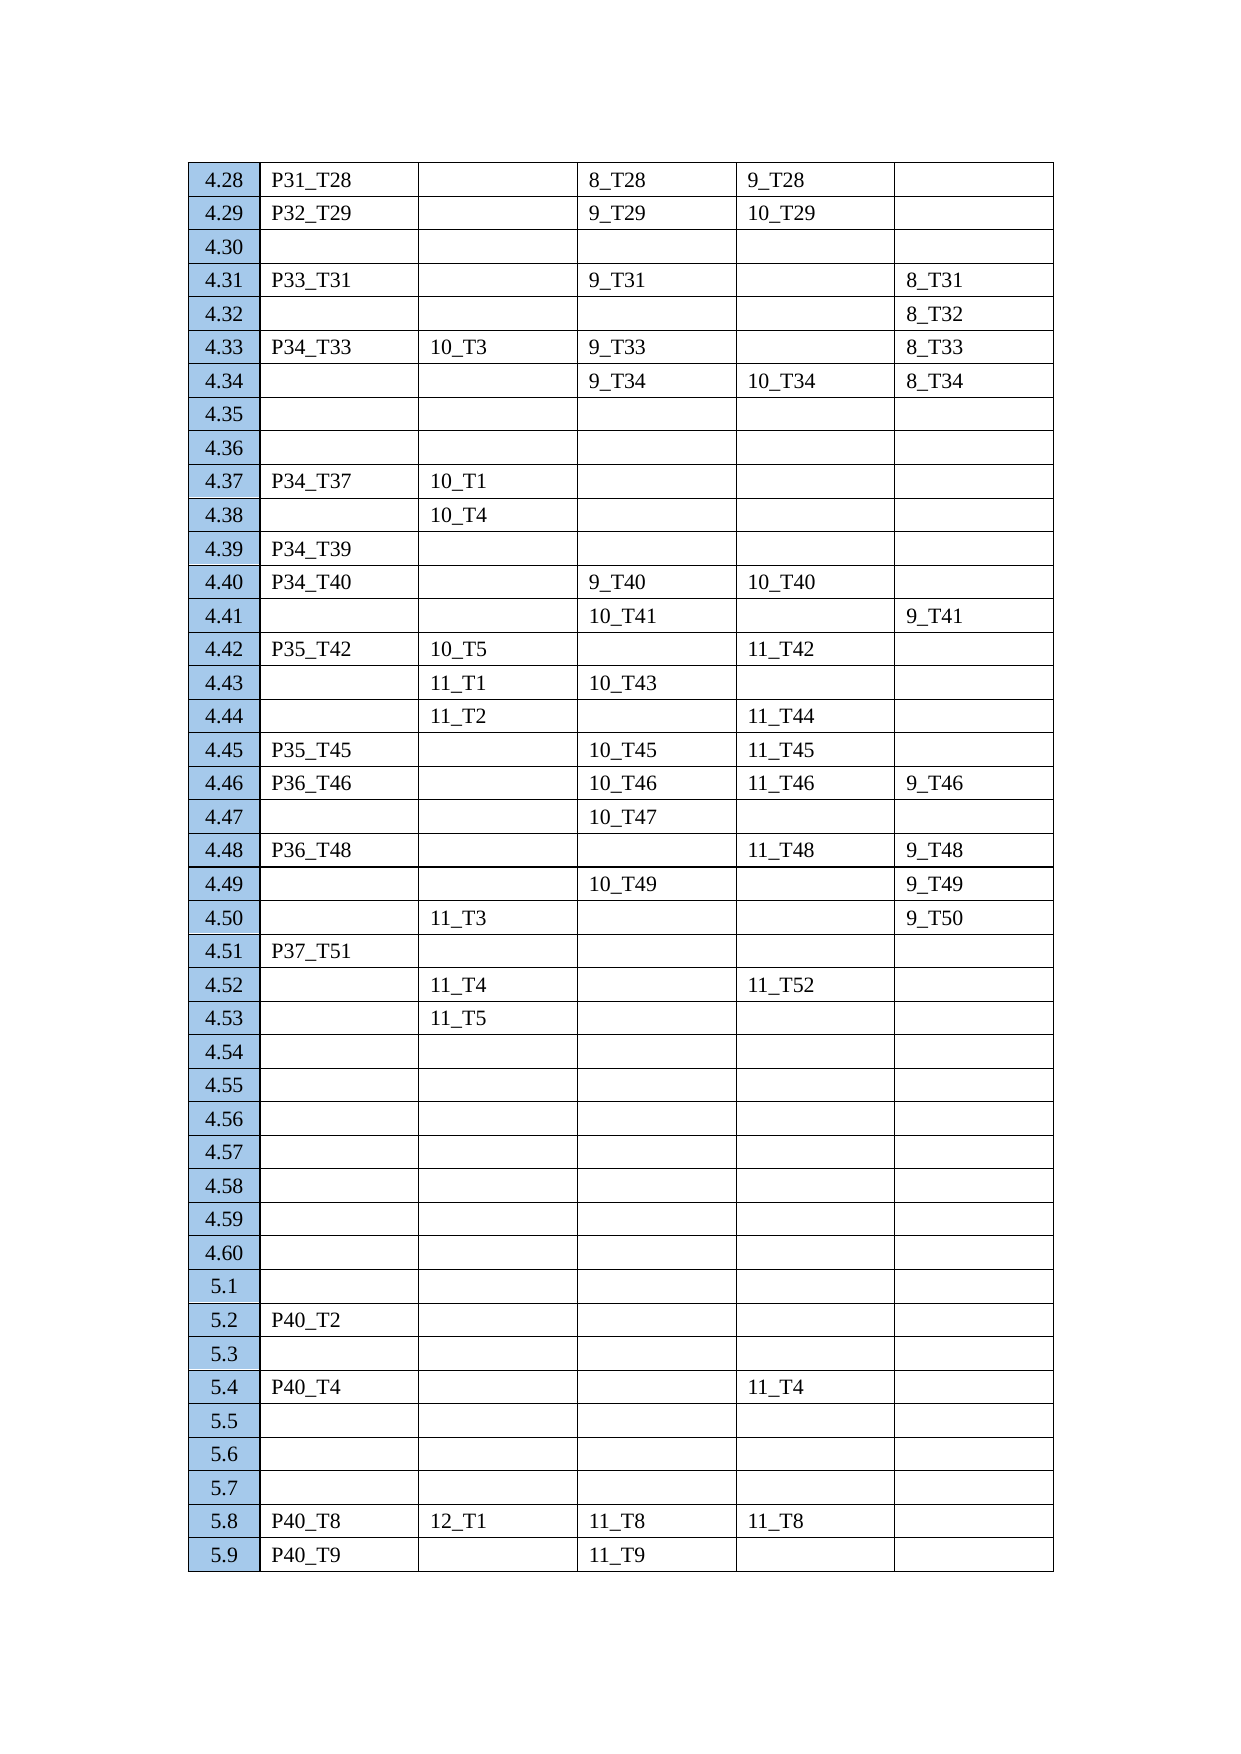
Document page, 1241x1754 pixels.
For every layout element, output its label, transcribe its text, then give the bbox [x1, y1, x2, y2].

table_cell [419, 230, 577, 263]
table_cell [578, 1371, 736, 1403]
table_cell [419, 767, 577, 799]
table_cell [895, 700, 1053, 732]
table_cell 4.43 [189, 666, 259, 699]
table_cell [737, 1471, 894, 1504]
table_cell 9_T28 [737, 163, 894, 196]
table_cell [895, 1505, 1053, 1537]
table_cell [419, 532, 577, 564]
table_cell 4.58 [189, 1169, 259, 1202]
table_cell [419, 398, 577, 430]
table_cell [895, 1236, 1053, 1269]
table_cell 5.9 [189, 1538, 259, 1571]
table_cell 10_T40 [737, 566, 894, 598]
table_cell [419, 1035, 577, 1068]
table_cell [578, 532, 736, 564]
table_cell 4.41 [189, 599, 259, 632]
table_cell [261, 666, 418, 699]
table_cell [895, 230, 1053, 263]
table_cell 11_T4 [419, 968, 577, 1001]
table_cell [419, 1538, 577, 1571]
table_cell 4.34 [189, 364, 259, 397]
table_cell P36_T46 [261, 767, 418, 799]
table_cell 11_T44 [737, 700, 894, 732]
table_cell 8_T33 [895, 331, 1053, 363]
table_cell 4.54 [189, 1035, 259, 1068]
table_cell 9_T40 [578, 566, 736, 598]
table_cell [578, 1169, 736, 1202]
table_cell [261, 499, 418, 531]
table_cell 10_T43 [578, 666, 736, 699]
table_cell 10_T3 [419, 331, 577, 363]
table_cell [737, 1538, 894, 1571]
table_cell [895, 431, 1053, 464]
table_cell [895, 163, 1053, 196]
table_cell 4.44 [189, 700, 259, 732]
table_cell P40_T8 [261, 1505, 418, 1537]
table_cell [737, 1203, 894, 1235]
table_cell [578, 1404, 736, 1437]
table_cell [419, 800, 577, 833]
table_cell [895, 968, 1053, 1001]
table_cell [261, 599, 418, 632]
table_cell 4.30 [189, 230, 259, 263]
table_cell [895, 1471, 1053, 1504]
table_cell P40_T2 [261, 1304, 418, 1336]
table_cell [737, 1304, 894, 1336]
table_cell [419, 1438, 577, 1470]
table_cell [578, 465, 736, 497]
table_cell [737, 297, 894, 330]
table_cell [261, 1471, 418, 1504]
table_cell 8_T28 [578, 163, 736, 196]
table_cell [737, 1337, 894, 1369]
table_cell [737, 398, 894, 430]
table_cell P37_T51 [261, 935, 418, 967]
table_cell 5.8 [189, 1505, 259, 1537]
table_cell [419, 868, 577, 900]
table_cell [261, 968, 418, 1001]
table_cell [895, 398, 1053, 430]
table_cell P36_T48 [261, 834, 418, 866]
table_cell [578, 1136, 736, 1168]
table_cell [261, 1002, 418, 1034]
table_cell [261, 1102, 418, 1135]
table_cell 4.55 [189, 1069, 259, 1101]
table_cell [578, 1102, 736, 1135]
table_cell [578, 230, 736, 263]
table_cell 10_T49 [578, 868, 736, 900]
table_cell 4.47 [189, 800, 259, 833]
table_cell [895, 1002, 1053, 1034]
table_cell [737, 1069, 894, 1101]
table_cell 4.35 [189, 398, 259, 430]
table_cell [419, 1136, 577, 1168]
table_cell [895, 1337, 1053, 1369]
table_cell 4.29 [189, 197, 259, 229]
table_cell [261, 1236, 418, 1269]
table_cell P34_T37 [261, 465, 418, 497]
table_cell 5.5 [189, 1404, 259, 1437]
table_cell [419, 599, 577, 632]
table_cell [895, 532, 1053, 564]
table_cell [895, 566, 1053, 598]
table_cell [737, 1002, 894, 1034]
table_cell P40_T4 [261, 1371, 418, 1403]
table_cell 11_T9 [578, 1538, 736, 1571]
table_cell [737, 465, 894, 497]
table_cell [419, 935, 577, 967]
table_cell 4.53 [189, 1002, 259, 1034]
table_cell [419, 297, 577, 330]
table_cell [261, 901, 418, 933]
table_cell 11_T4 [737, 1371, 894, 1403]
table_cell 11_T3 [419, 901, 577, 933]
table_cell 9_T41 [895, 599, 1053, 632]
table_cell 10_T47 [578, 800, 736, 833]
table_cell [895, 800, 1053, 833]
table_cell 10_T5 [419, 633, 577, 665]
table_cell [737, 1438, 894, 1470]
table_cell [895, 1404, 1053, 1437]
table_cell [737, 1035, 894, 1068]
table_cell 12_T1 [419, 1505, 577, 1537]
table_cell 8_T32 [895, 297, 1053, 330]
table_cell [737, 230, 894, 263]
table_cell [419, 1203, 577, 1235]
table_cell 5.3 [189, 1337, 259, 1369]
table_cell [737, 901, 894, 933]
table_cell [737, 1236, 894, 1269]
table_cell 11_T1 [419, 666, 577, 699]
table_cell [261, 700, 418, 732]
table_cell 11_T42 [737, 633, 894, 665]
table_cell 11_T45 [737, 733, 894, 766]
table_cell [419, 264, 577, 296]
table_cell [895, 1438, 1053, 1470]
table_cell [737, 1169, 894, 1202]
table_cell [737, 1136, 894, 1168]
table_cell [261, 1136, 418, 1168]
table_cell P33_T31 [261, 264, 418, 296]
table_cell 10_T45 [578, 733, 736, 766]
table_cell [895, 1538, 1053, 1571]
table_cell [737, 800, 894, 833]
table_cell [419, 834, 577, 866]
table_cell 4.56 [189, 1102, 259, 1135]
table_cell [737, 1404, 894, 1437]
table_cell [895, 1035, 1053, 1068]
table_cell [261, 364, 418, 397]
table_cell [737, 935, 894, 967]
table_cell [261, 1270, 418, 1302]
table_cell [578, 1236, 736, 1269]
table_cell [737, 499, 894, 531]
table_cell 9_T49 [895, 868, 1053, 900]
table_cell 10_T29 [737, 197, 894, 229]
table_cell [419, 364, 577, 397]
table_cell [419, 163, 577, 196]
table_cell 4.48 [189, 834, 259, 866]
table_cell [578, 1304, 736, 1336]
table_cell [578, 901, 736, 933]
table_cell 9_T46 [895, 767, 1053, 799]
table_cell [419, 1337, 577, 1369]
table_cell [261, 230, 418, 263]
table_cell [261, 1438, 418, 1470]
table_cell 11_T52 [737, 968, 894, 1001]
table_cell [578, 1471, 736, 1504]
table_cell 9_T33 [578, 331, 736, 363]
table_cell [895, 1136, 1053, 1168]
table_cell [578, 398, 736, 430]
table_cell 5.4 [189, 1371, 259, 1403]
table_cell 4.46 [189, 767, 259, 799]
table_cell 4.36 [189, 431, 259, 464]
table_cell [895, 733, 1053, 766]
table_cell [419, 1102, 577, 1135]
table_cell [895, 1102, 1053, 1135]
table_cell [737, 868, 894, 900]
table_cell 4.33 [189, 331, 259, 363]
table_cell [895, 499, 1053, 531]
table_cell P34_T39 [261, 532, 418, 564]
table_cell 5.1 [189, 1270, 259, 1302]
table_cell [895, 197, 1053, 229]
table_cell [737, 666, 894, 699]
table_cell [419, 431, 577, 464]
table_cell [578, 968, 736, 1001]
table_cell [419, 1404, 577, 1437]
table_cell [578, 1438, 736, 1470]
table_cell [261, 1337, 418, 1369]
table_cell 4.31 [189, 264, 259, 296]
table_cell [419, 733, 577, 766]
table_cell [737, 599, 894, 632]
table_cell [578, 700, 736, 732]
table_cell [261, 1404, 418, 1437]
table_cell [578, 297, 736, 330]
table_cell [737, 1270, 894, 1302]
table_cell 11_T5 [419, 1002, 577, 1034]
table_cell 4.40 [189, 566, 259, 598]
table_cell 8_T34 [895, 364, 1053, 397]
table_cell [261, 398, 418, 430]
table_cell [578, 1203, 736, 1235]
table_cell 4.45 [189, 733, 259, 766]
table_cell [895, 1069, 1053, 1101]
table_cell 11_T8 [737, 1505, 894, 1537]
table_cell [578, 633, 736, 665]
table_cell [261, 1069, 418, 1101]
table_cell [261, 1203, 418, 1235]
table_cell [737, 431, 894, 464]
table_cell 10_T46 [578, 767, 736, 799]
table_cell [895, 935, 1053, 967]
table_cell 11_T48 [737, 834, 894, 866]
table_cell [261, 1169, 418, 1202]
table_cell 9_T34 [578, 364, 736, 397]
table_cell [419, 566, 577, 598]
table_cell P40_T9 [261, 1538, 418, 1571]
table_cell P32_T29 [261, 197, 418, 229]
table_cell P34_T33 [261, 331, 418, 363]
table_cell 5.2 [189, 1304, 259, 1336]
table_cell 11_T2 [419, 700, 577, 732]
table_cell [261, 868, 418, 900]
table_cell [578, 1035, 736, 1068]
table_cell 4.28 [189, 163, 259, 196]
table_cell 9_T50 [895, 901, 1053, 933]
table_cell [261, 431, 418, 464]
table_cell 4.37 [189, 465, 259, 497]
table_cell [261, 800, 418, 833]
table_cell [578, 499, 736, 531]
table_cell [578, 935, 736, 967]
table_cell [419, 1471, 577, 1504]
table_cell [895, 465, 1053, 497]
table_cell [419, 1371, 577, 1403]
table_cell 11_T46 [737, 767, 894, 799]
table_cell [737, 331, 894, 363]
table_cell [419, 197, 577, 229]
table_cell [578, 1270, 736, 1302]
table_cell 10_T41 [578, 599, 736, 632]
table_cell 4.39 [189, 532, 259, 564]
table_cell 4.57 [189, 1136, 259, 1168]
table_cell [895, 1270, 1053, 1302]
table_cell [895, 1304, 1053, 1336]
table_cell [737, 532, 894, 564]
table_cell [419, 1169, 577, 1202]
table_cell [419, 1236, 577, 1269]
table_cell 4.59 [189, 1203, 259, 1235]
table_cell 4.42 [189, 633, 259, 665]
table_cell 4.50 [189, 901, 259, 933]
table_cell [895, 1371, 1053, 1403]
table_cell [419, 1270, 577, 1302]
table_cell [578, 1337, 736, 1369]
table_cell 10_T34 [737, 364, 894, 397]
table_cell 4.52 [189, 968, 259, 1001]
table_cell 4.32 [189, 297, 259, 330]
table_cell [578, 834, 736, 866]
table_cell [895, 1169, 1053, 1202]
table_cell [419, 1069, 577, 1101]
table_cell 5.7 [189, 1471, 259, 1504]
table_cell P31_T28 [261, 163, 418, 196]
table_cell [895, 633, 1053, 665]
table_cell 4.51 [189, 935, 259, 967]
table_cell P35_T45 [261, 733, 418, 766]
table_cell 11_T8 [578, 1505, 736, 1537]
table_cell 8_T31 [895, 264, 1053, 296]
table_cell [578, 431, 736, 464]
table_cell 9_T31 [578, 264, 736, 296]
table_cell [737, 1102, 894, 1135]
table_cell P35_T42 [261, 633, 418, 665]
table_cell 4.60 [189, 1236, 259, 1269]
table_cell [261, 297, 418, 330]
table_cell P34_T40 [261, 566, 418, 598]
table_cell 4.38 [189, 499, 259, 531]
table_cell [737, 264, 894, 296]
table_cell [419, 1304, 577, 1336]
table_cell [578, 1069, 736, 1101]
table_cell 5.6 [189, 1438, 259, 1470]
table_cell [261, 1035, 418, 1068]
table_cell [895, 666, 1053, 699]
table_cell [578, 1002, 736, 1034]
table_cell 4.49 [189, 868, 259, 900]
table_cell 9_T48 [895, 834, 1053, 866]
table_cell 9_T29 [578, 197, 736, 229]
table_cell 10_T1 [419, 465, 577, 497]
table_cell 10_T4 [419, 499, 577, 531]
table_cell [895, 1203, 1053, 1235]
